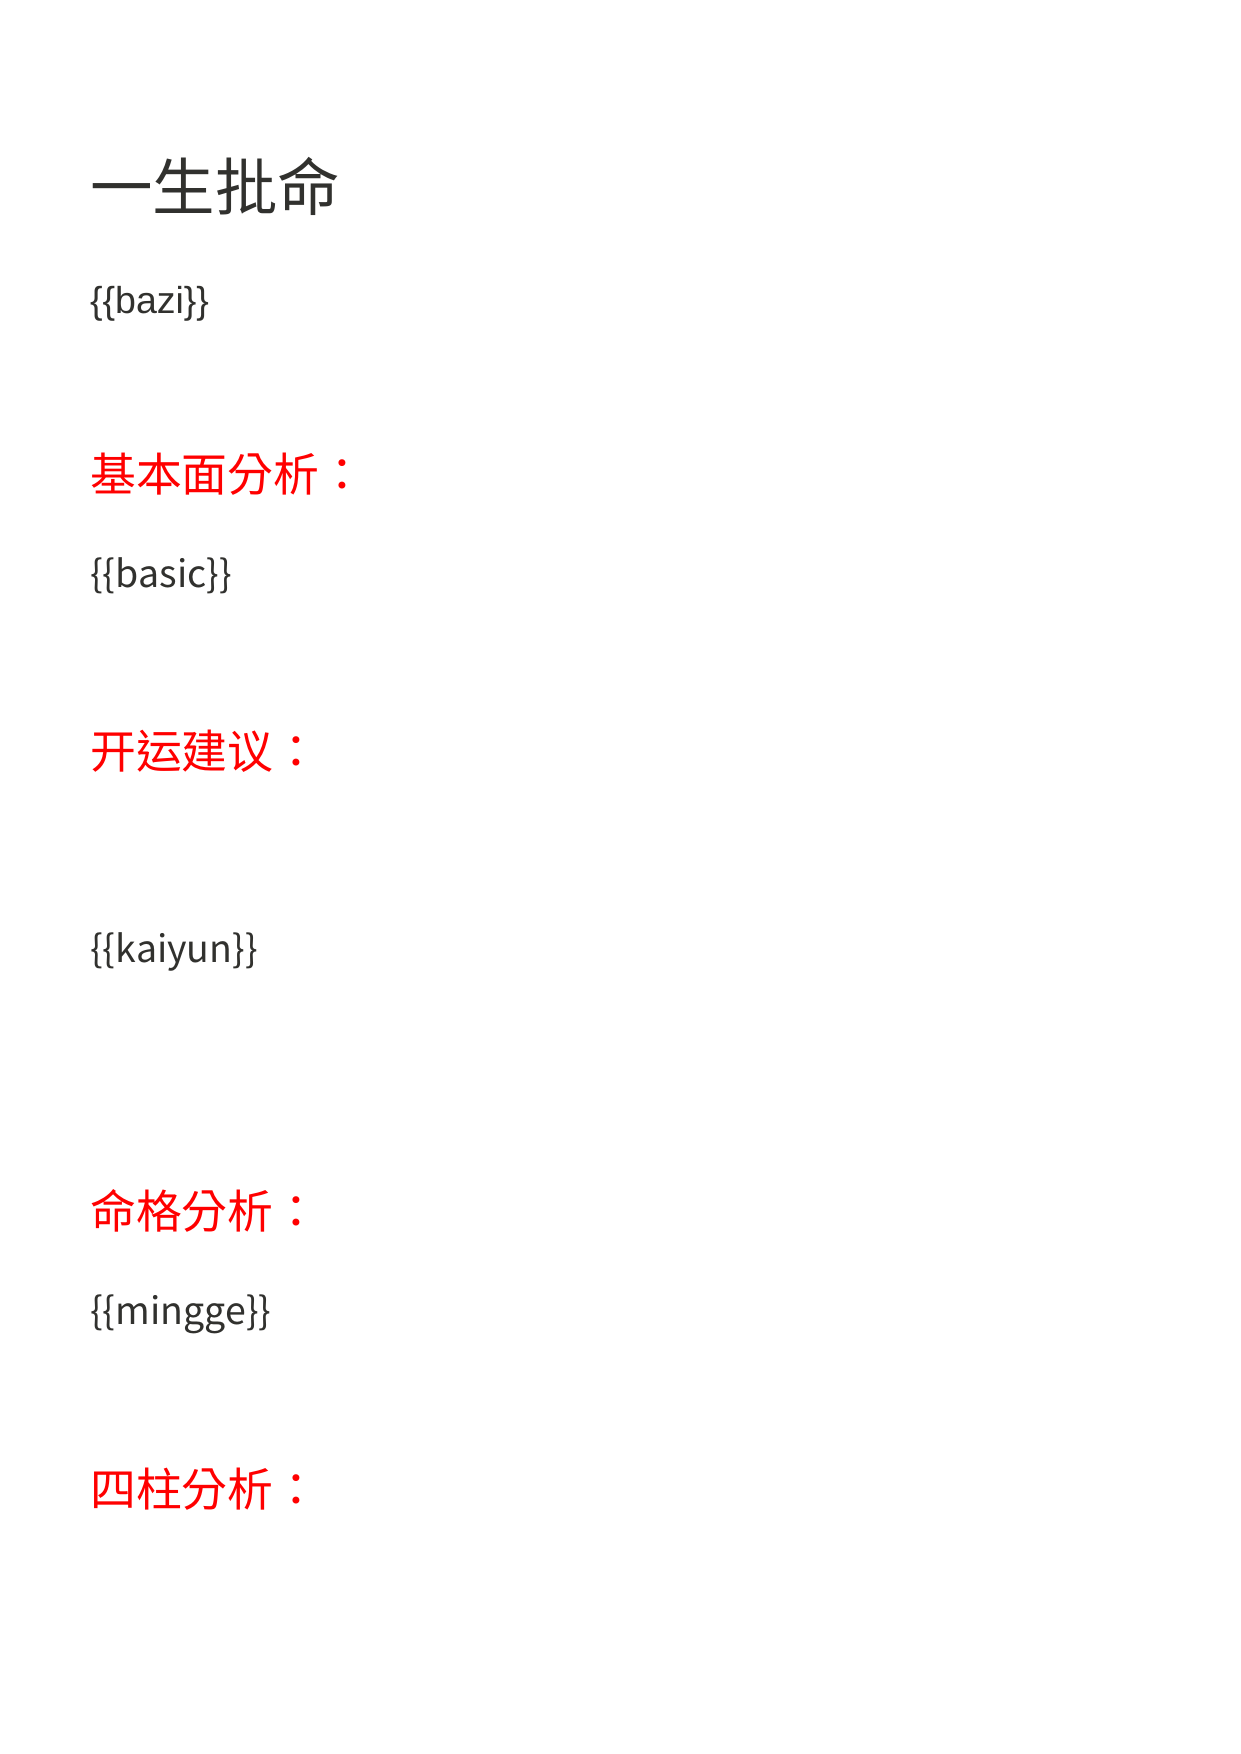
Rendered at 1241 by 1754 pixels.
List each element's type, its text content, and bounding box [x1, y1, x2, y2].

text 四柱分析： [90, 1463, 1150, 1516]
text {{mingge}} [90, 1281, 1150, 1335]
text {{basic}} [90, 544, 1150, 598]
title 一生批命 [90, 137, 1150, 228]
text {{bazi}} [90, 279, 1150, 322]
text 基本面分析： [90, 448, 1150, 501]
text 开运建议： [90, 726, 1150, 779]
text 命格分析： [90, 1186, 1150, 1238]
text {{kaiyun}} [90, 918, 1150, 973]
